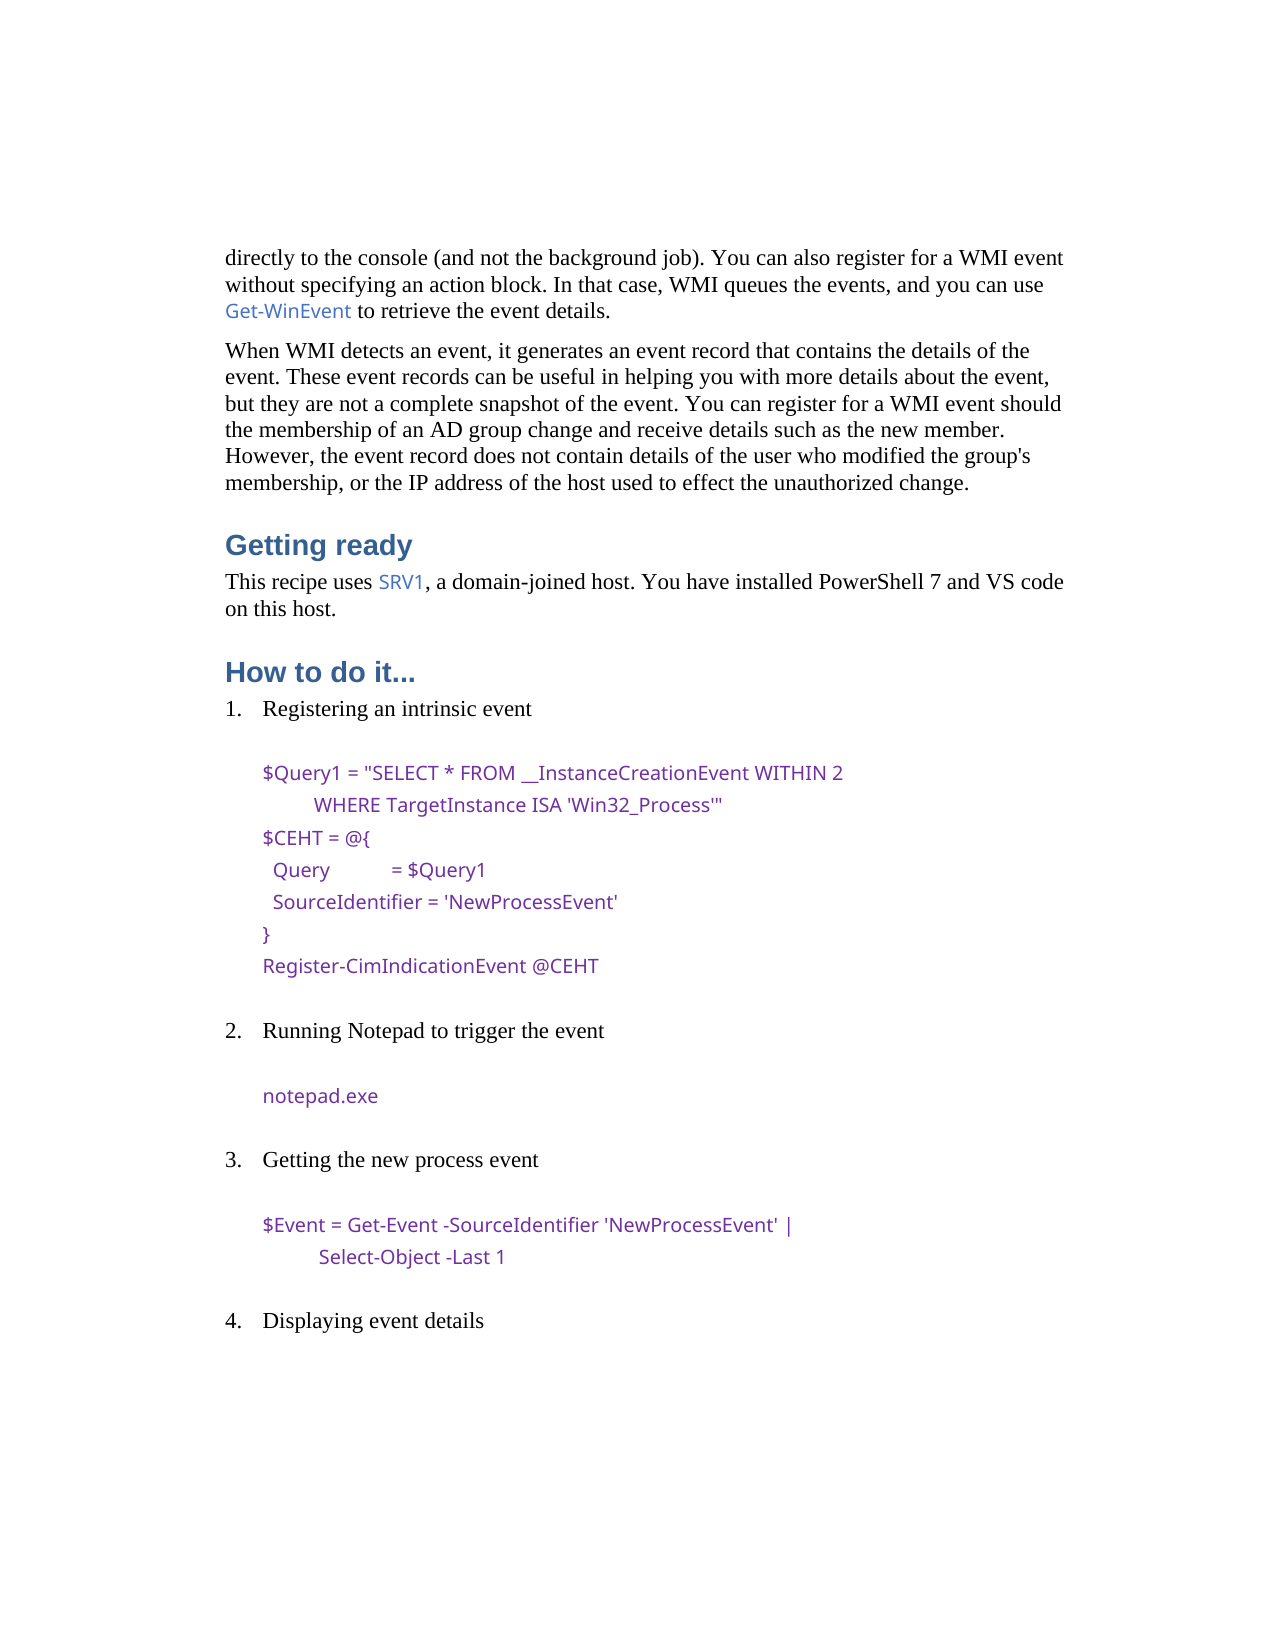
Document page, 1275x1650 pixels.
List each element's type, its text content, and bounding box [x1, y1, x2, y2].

text notepad.exe [262, 1082, 1078, 1109]
text WHERE TargetInstance ISA 'Win32_Process'" [262, 792, 1078, 819]
text $CEHT = @{ [262, 824, 1078, 851]
text Select-Object -Last 1 [262, 1243, 1078, 1270]
list Getting the new process event [225, 1146, 1040, 1173]
text SourceIdentifier = 'NewProcessEvent' [262, 888, 1078, 915]
list Registering an intrinsic event [225, 695, 1040, 721]
list Displaying event details [225, 1308, 1040, 1334]
text Register-CimIndicationEvent @CEHT [262, 953, 1078, 980]
text $Event = Get-Event -SourceIdentifier 'NewProcessEvent' | [262, 1211, 1078, 1238]
text Query = $Query1 [262, 856, 1078, 883]
text This recipe uses SRV1, a domain-joined host. You have installed PowerShell 7 and VS code on this host. [225, 568, 1078, 622]
list Running Notepad to trigger the event [225, 1017, 1040, 1043]
subtitle How to do it... [225, 655, 1078, 688]
subtitle Getting ready [225, 528, 1078, 562]
text $Query1 = "SELECT * FROM __InstanceCreationEvent WITHIN 2 [262, 759, 1078, 787]
text } [262, 921, 1078, 947]
text When WMI detects an event, it generates an event record that contains the details of the event. These event records can be useful in helping you with more details about the event, but they are not a complete snapshot of the event. You can register for a WMI event should the membership of an AD group change and receive details such as the new member. However, the event record does not contain details of the user who modified the group's membership, or the IP address of the host used to effect the unauthorized change. [225, 337, 1078, 495]
